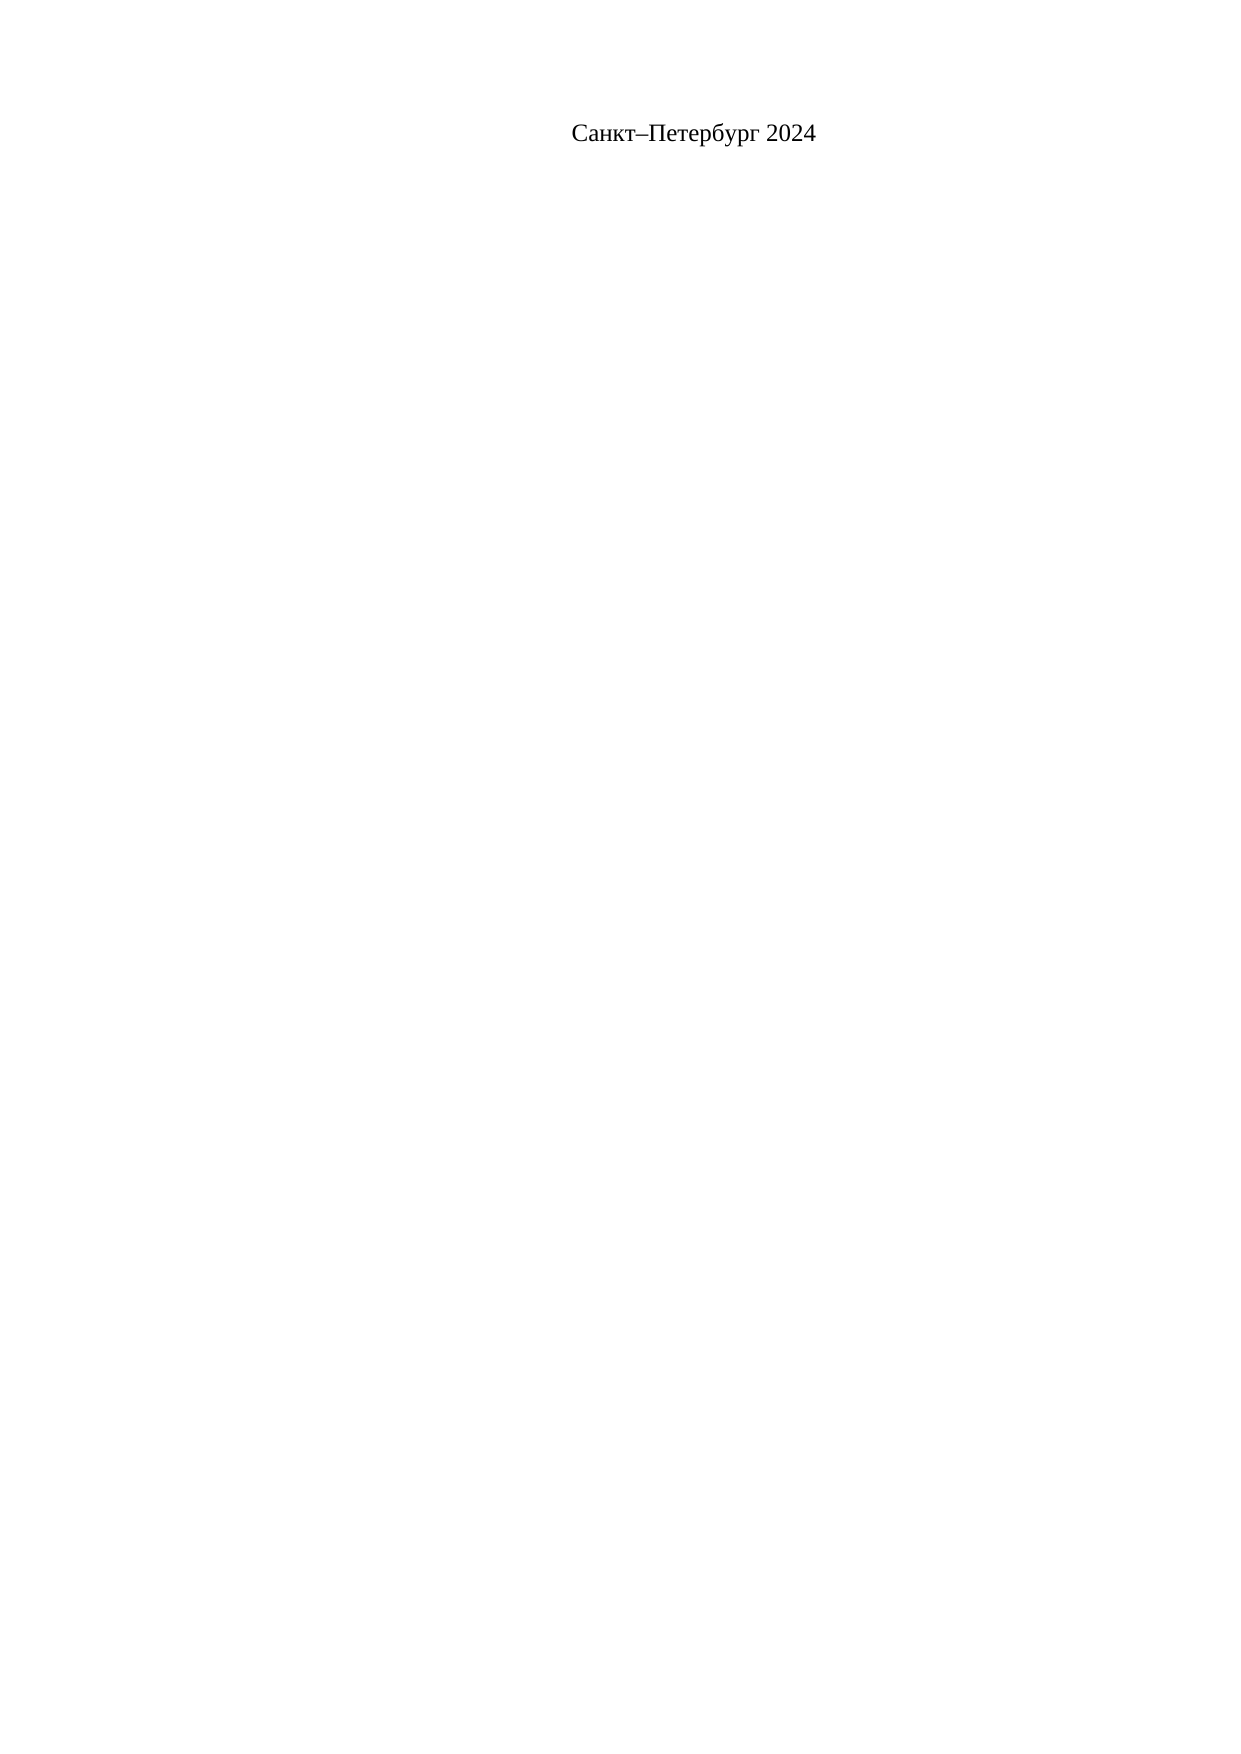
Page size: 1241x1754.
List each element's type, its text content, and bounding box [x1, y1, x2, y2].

text Санкт–Петербург 2024 [177, 118, 1152, 147]
